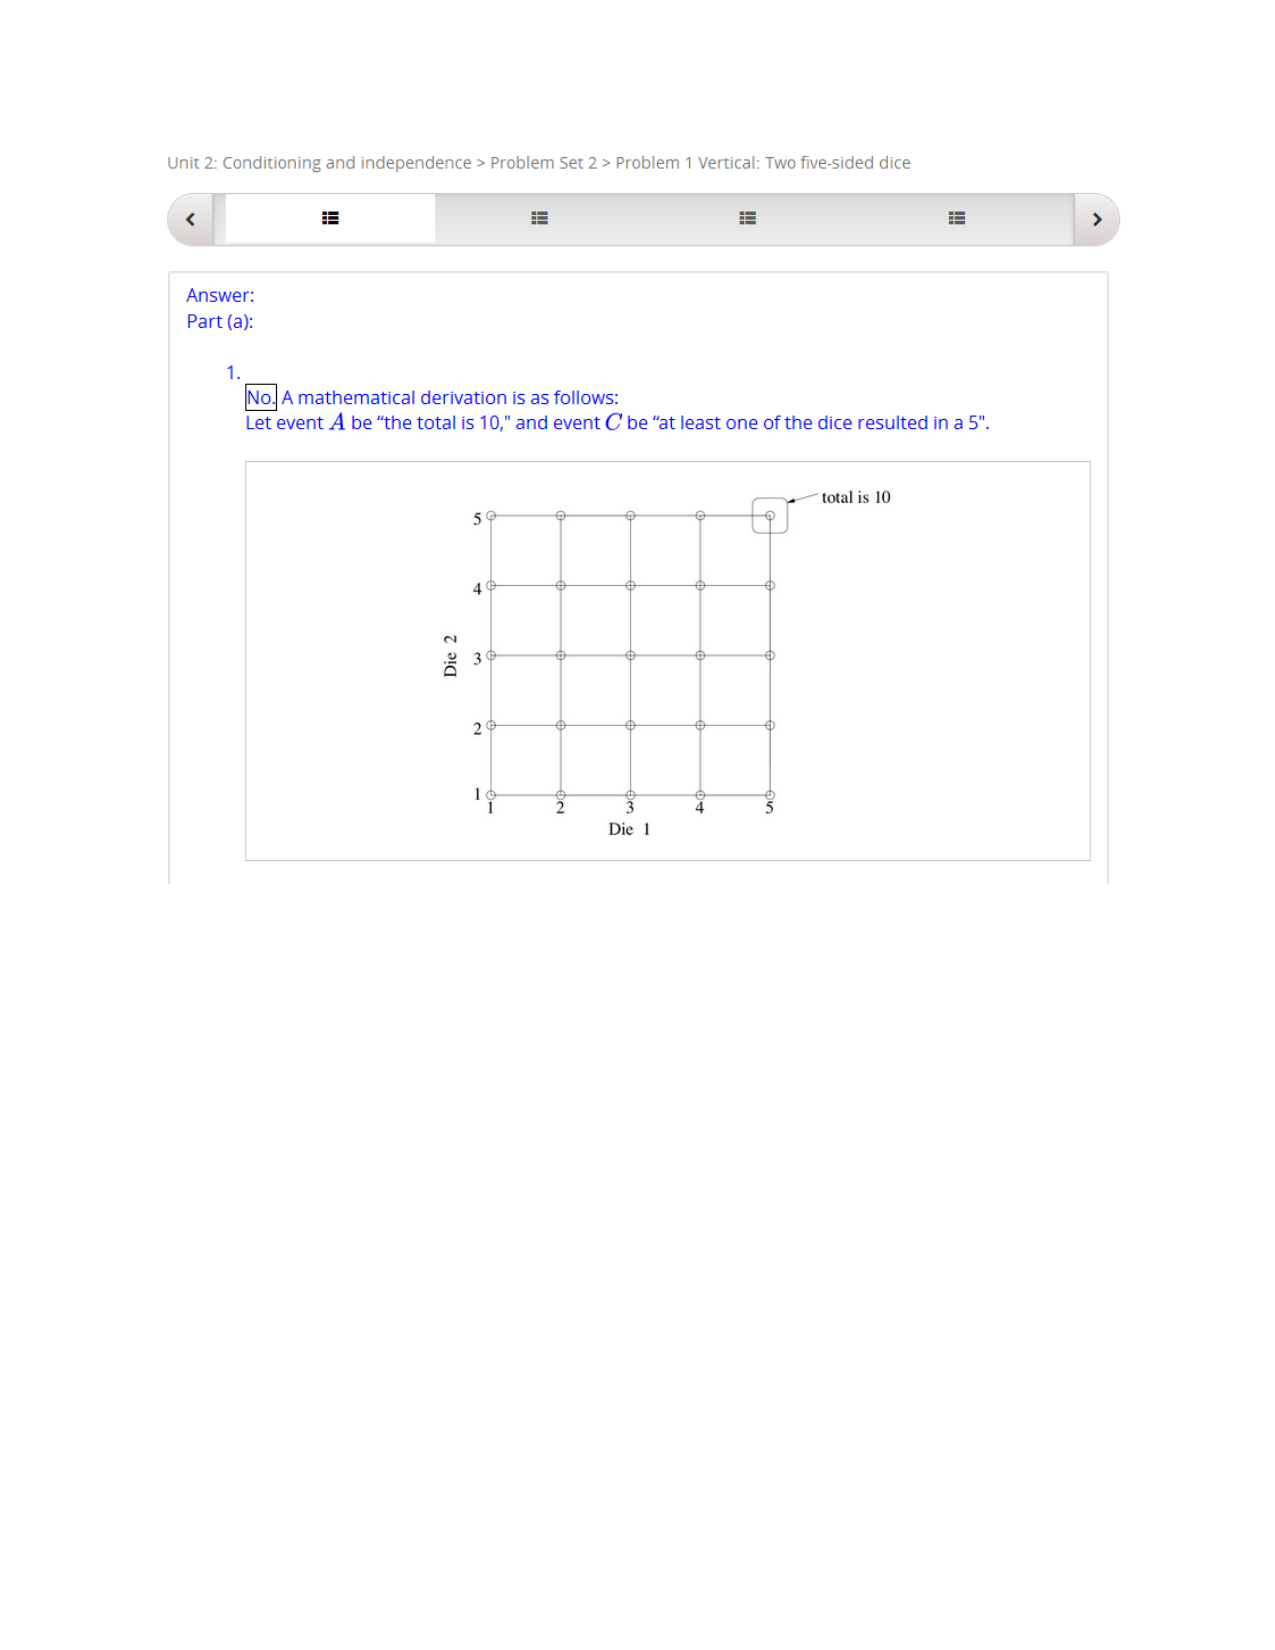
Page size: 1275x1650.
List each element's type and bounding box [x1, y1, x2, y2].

picture [150, 150, 1125, 258]
picture [150, 262, 1125, 884]
